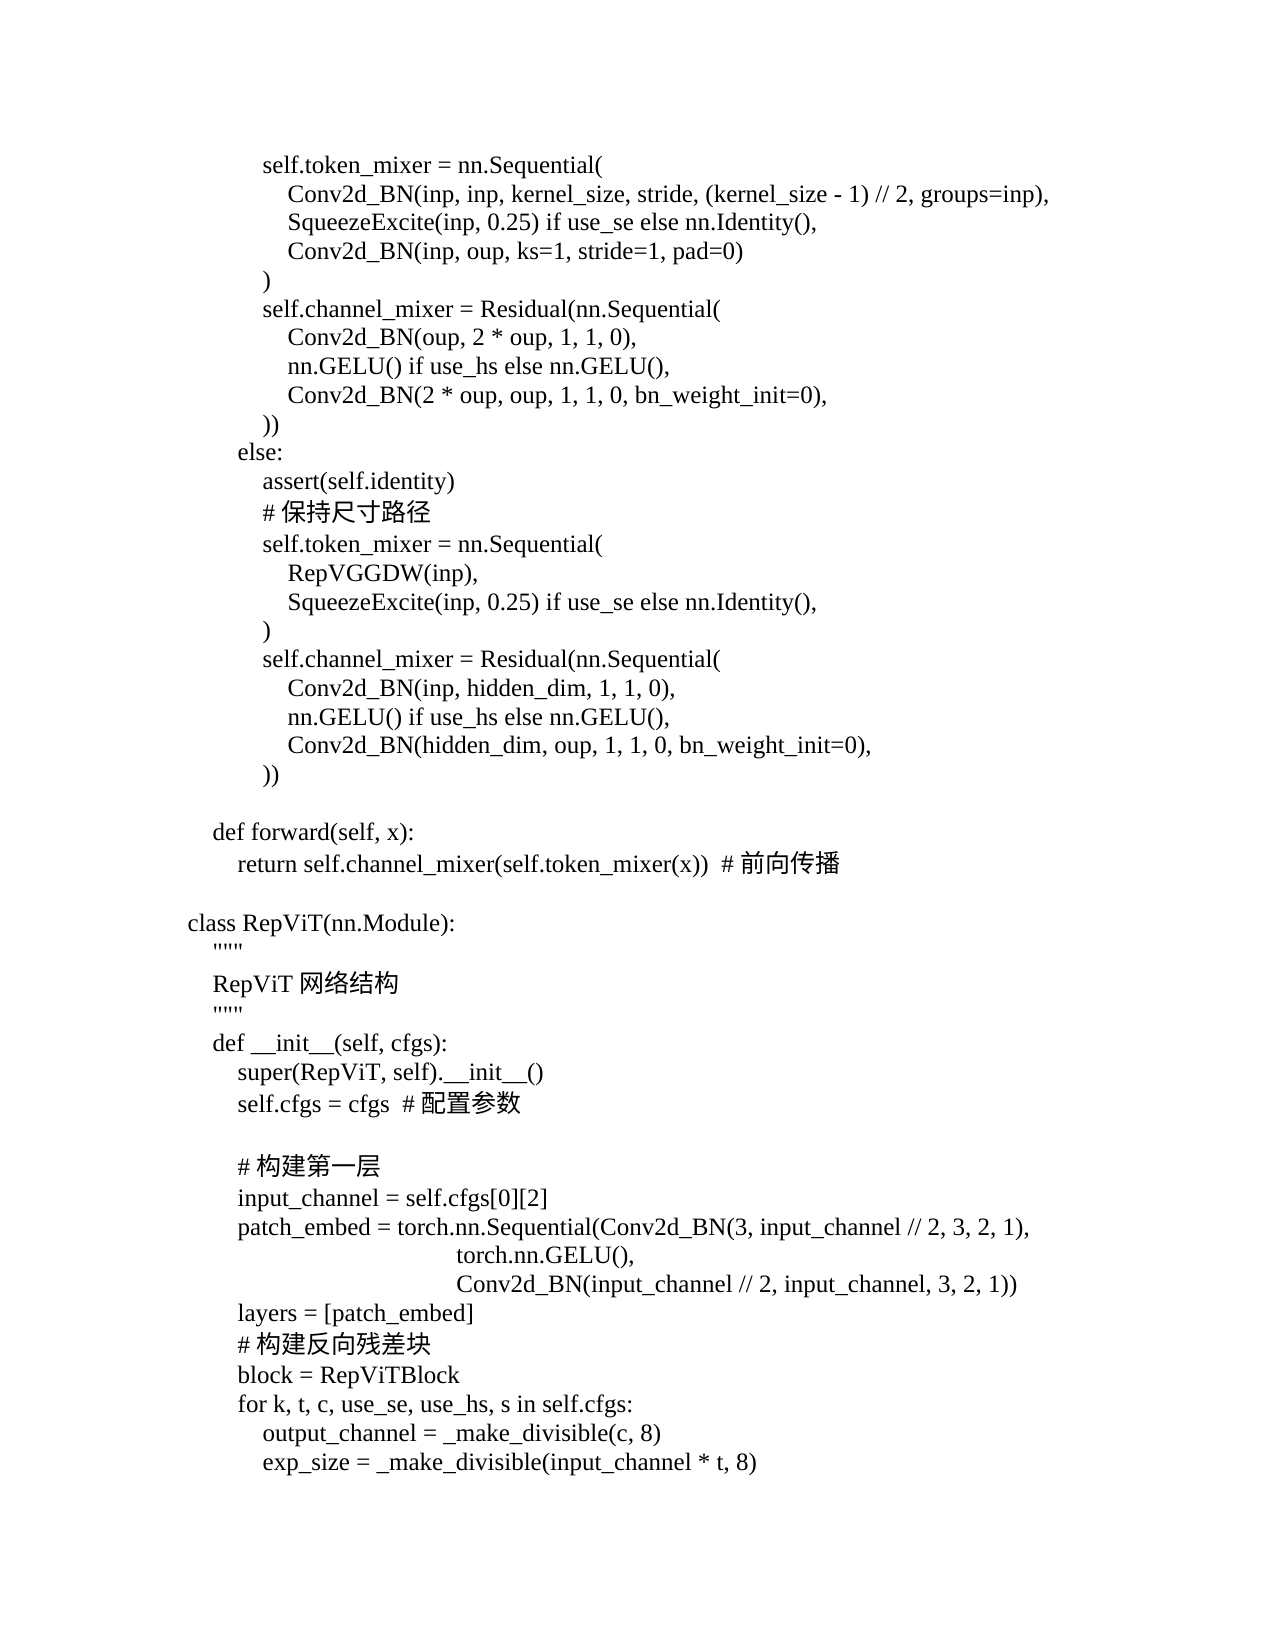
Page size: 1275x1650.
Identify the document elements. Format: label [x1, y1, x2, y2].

text [187, 150, 1087, 1476]
